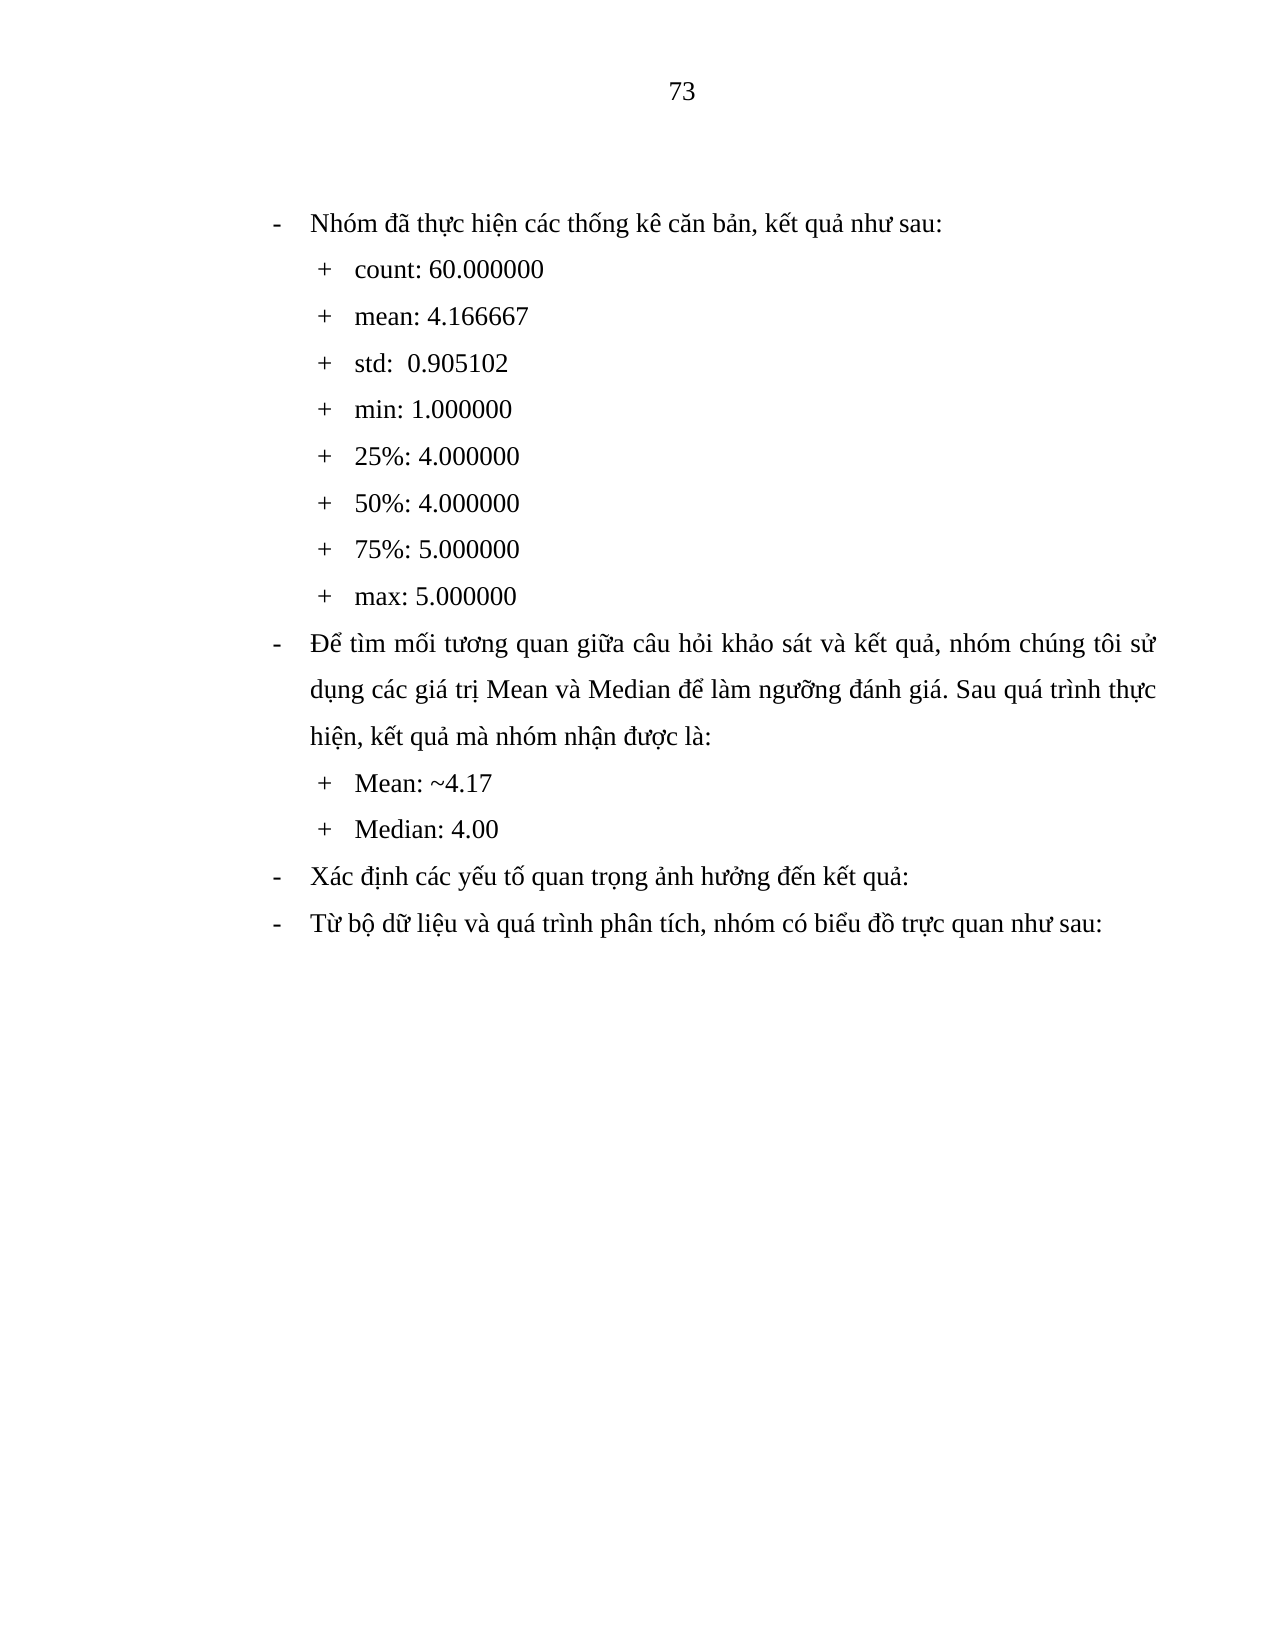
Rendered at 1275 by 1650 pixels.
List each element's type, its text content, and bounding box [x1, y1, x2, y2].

list 75%: 5.000000 [317, 533, 1157, 564]
list count: 60.000000 [317, 253, 1157, 284]
list 50%: 4.000000 [317, 487, 1157, 518]
list 25%: 4.000000 [317, 440, 1157, 471]
list Mean: ~4.17 [317, 767, 1157, 798]
list std: 0.905102 [317, 347, 1157, 378]
list Từ bộ dữ liệu và quá trình phân tích, nhóm có biểu đồ trực quan như sau: [272, 907, 1157, 938]
list min: 1.000000 [317, 393, 1157, 424]
list Xác định các yếu tố quan trọng ảnh hưởng đến kết quả: [272, 860, 1157, 891]
list mean: 4.166667 [317, 300, 1157, 331]
list Median: 4.00 [317, 813, 1157, 844]
list Nhóm đã thực hiện các thống kê căn bản, kết quả như sau: [272, 207, 1157, 238]
list max: 5.000000 [317, 580, 1157, 611]
list Để tìm mối tương quan giữa câu hỏi khảo sát và kết quả, nhóm chúng tôi sử dụng các giá trị Mean và Median để làm ngưỡng đánh giá. Sau quá trình thực hiện, kết quả mà nhóm nhận được là: [272, 627, 1157, 751]
